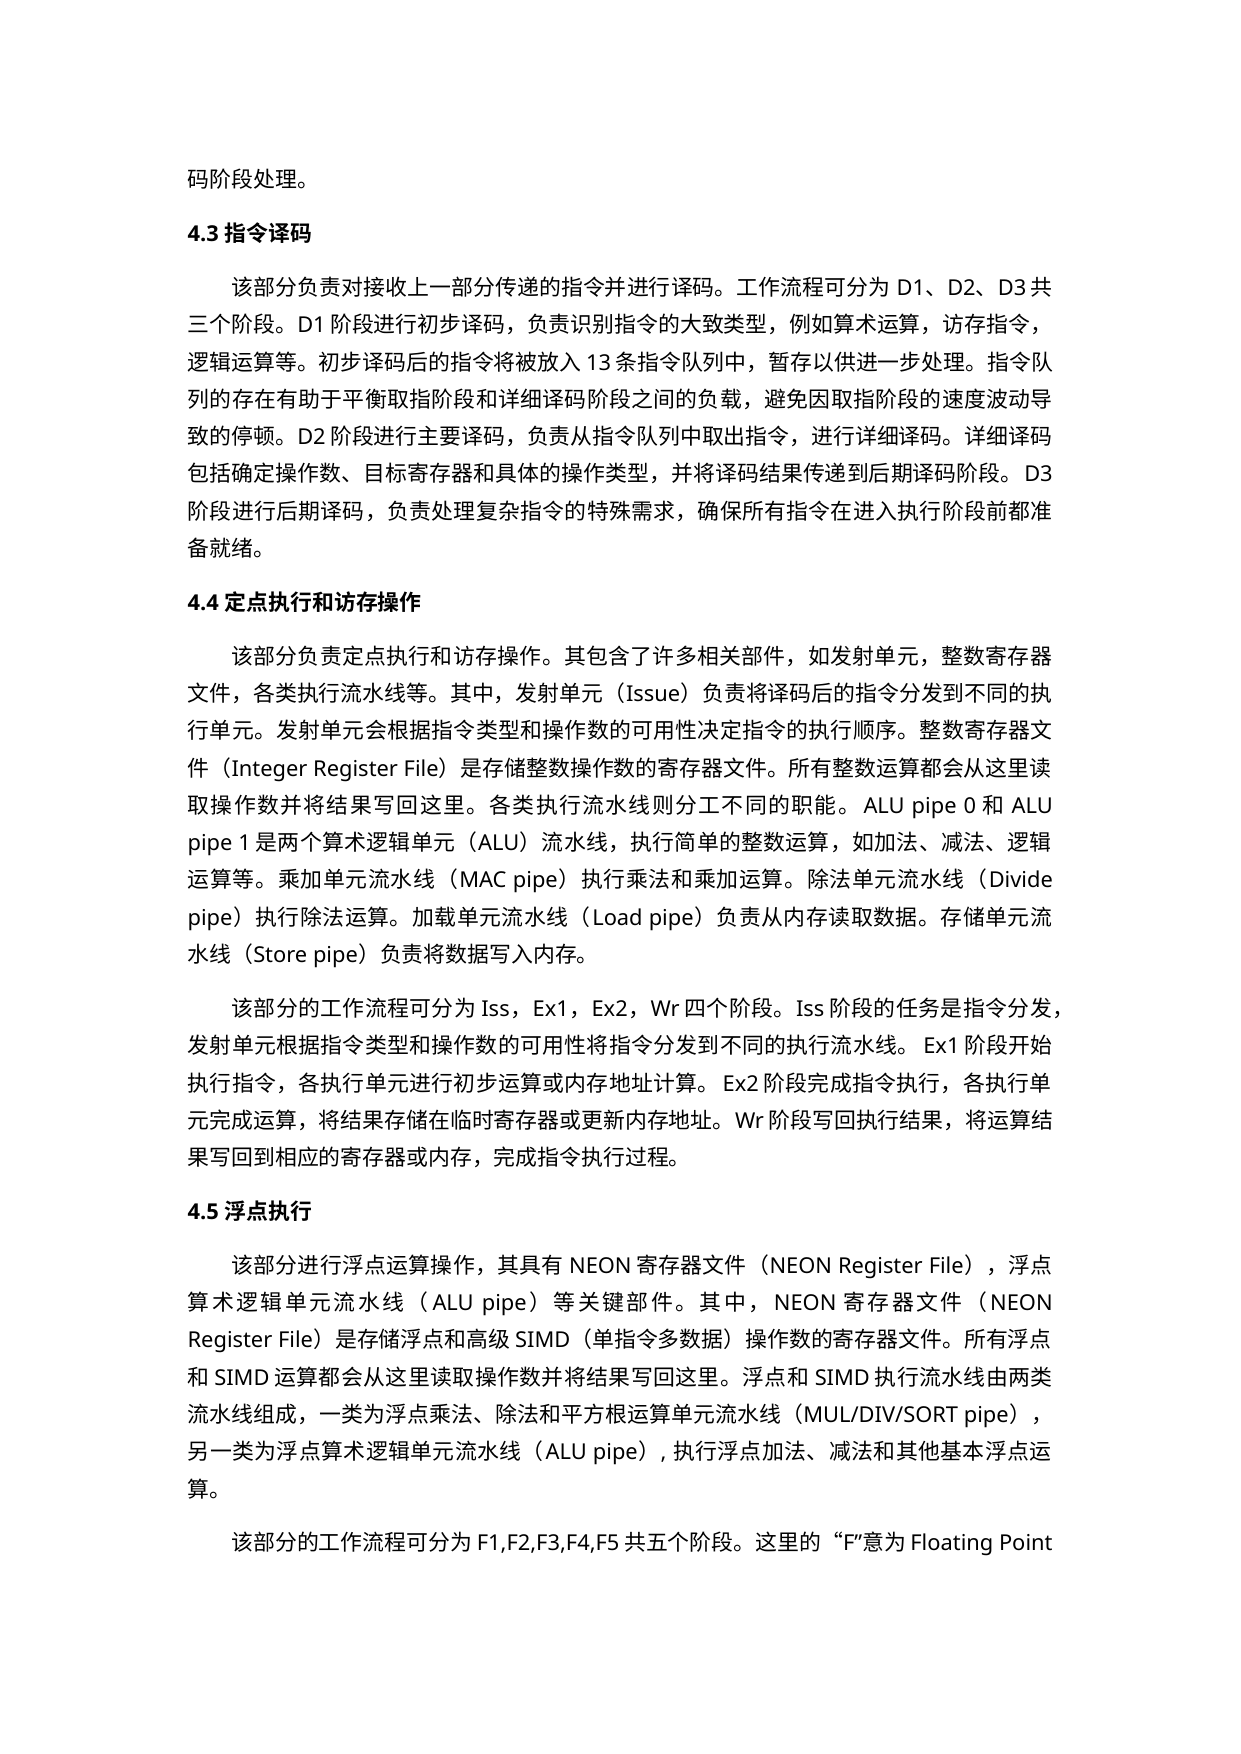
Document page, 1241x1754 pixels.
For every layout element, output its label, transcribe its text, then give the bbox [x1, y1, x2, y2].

text 该部分进行浮点运算操作，其具有NEON寄存器文件（NEON Register File），浮点算术逻辑单元流水线（ALU pipe）等关键部件。其中，NEON寄存器文件（NEON Register File）是存储浮点和高级SIMD（单指令多数据）操作数的寄存器文件。所有浮点和SIMD运算都会从这里读取操作数并将结果写回这里。浮点和SIMD执行流水线由两类流水线组成，一类为浮点乘法、除法和平方根运算单元流水线（MUL/DIV/SORT pipe），另一类为浮点算术逻辑单元流水线（ALU pipe）, 执行浮点加法、减法和其他基本浮点运算。 [187, 1247, 1053, 1504]
text 4.5 浮点执行 [187, 1194, 1053, 1226]
text 该部分负责定点执行和访存操作。其包含了许多相关部件，如发射单元，整数寄存器文件，各类执行流水线等。其中，发射单元（Issue）负责将译码后的指令分发到不同的执行单元。发射单元会根据指令类型和操作数的可用性决定指令的执行顺序。整数寄存器文件（Integer Register File）是存储整数操作数的寄存器文件。所有整数运算都会从这里读取操作数并将结果写回这里。各类执行流水线则分工不同的职能。ALU pipe 0和 ALU pipe 1是两个算术逻辑单元（ALU）流水线，执行简单的整数运算，如加法、减法、逻辑运算等。乘加单元流水线（MAC pipe）执行乘法和乘加运算。除法单元流水线（Divide pipe）执行除法运算。加载单元流水线（Load pipe）负责从内存读取数据。存储单元流水线（Store pipe）负责将数据写入内存。 [187, 638, 1053, 969]
text 4.3 指令译码 [187, 216, 1053, 248]
text 该部分的工作流程可分为Iss，Ex1，Ex2，Wr四个阶段。Iss阶段的任务是指令分发，发射单元根据指令类型和操作数的可用性将指令分发到不同的执行流水线。Ex1阶段开始执行指令，各执行单元进行初步运算或内存地址计算。Ex2阶段完成指令执行，各执行单元完成运算，将结果存储在临时寄存器或更新内存地址。Wr阶段写回执行结果，将运算结果写回到相应的寄存器或内存，完成指令执行过程。 [187, 991, 1053, 1172]
text 4.4 定点执行和访存操作 [187, 584, 1053, 617]
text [187, 1525, 1053, 1558]
text 该部分负责对接收上一部分传递的指令并进行译码。工作流程可分为D1、D2、D3共三个阶段。D1阶段进行初步译码，负责识别指令的大致类型，例如算术运算，访存指令，逻辑运算等。初步译码后的指令将被放入13条指令队列中，暂存以供进一步处理。指令队列的存在有助于平衡取指阶段和详细译码阶段之间的负载，避免因取指阶段的速度波动导致的停顿。D2阶段进行主要译码，负责从指令队列中取出指令，进行详细译码。详细译码包括确定操作数、目标寄存器和具体的操作类型，并将译码结果传递到后期译码阶段。D3阶段进行后期译码，负责处理复杂指令的特殊需求，确保所有指令在进入执行阶段前都准备就绪。 [187, 270, 1053, 563]
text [187, 162, 1053, 194]
